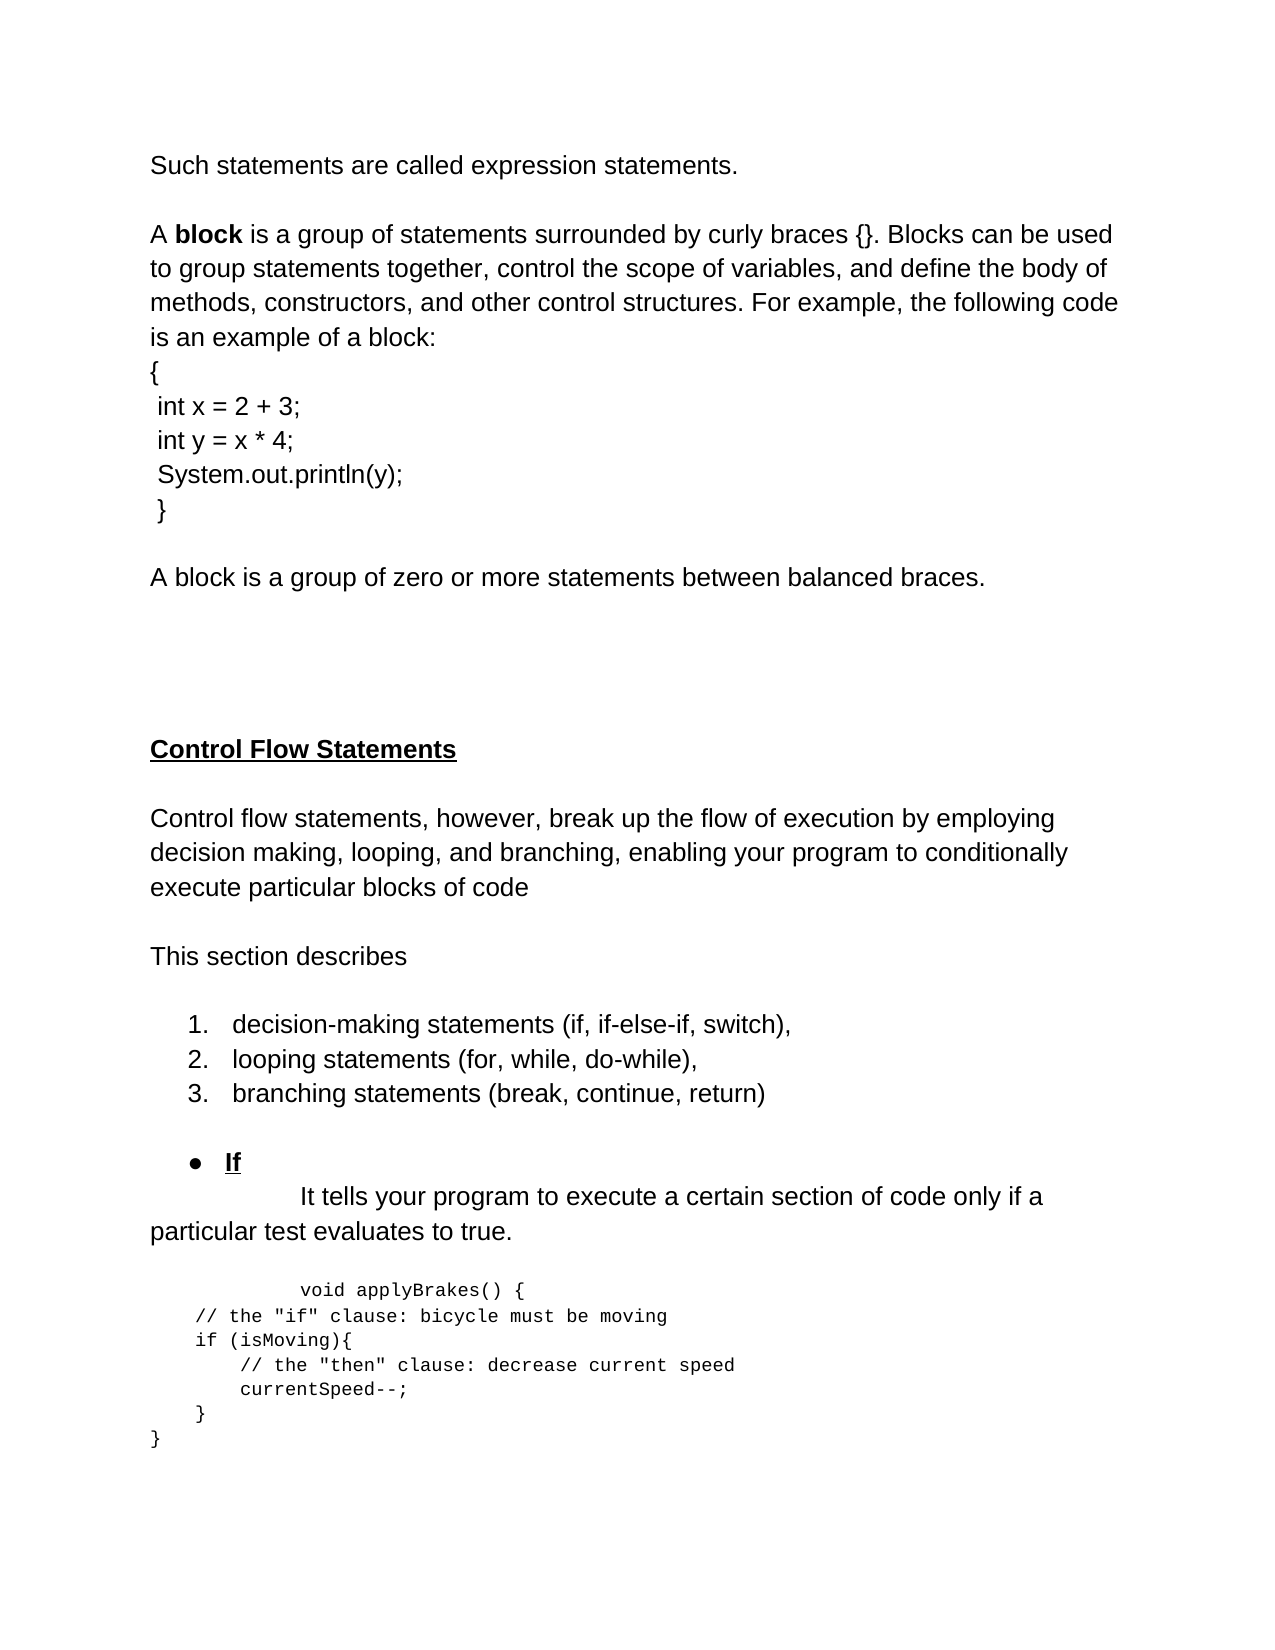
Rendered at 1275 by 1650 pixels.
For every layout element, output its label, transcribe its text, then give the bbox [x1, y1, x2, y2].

text int x = 2 + 3; [150, 391, 1125, 421]
text int y = x * 4; [150, 425, 1125, 455]
text It tells your program to execute a certain section of code only if a particular test evaluates to true. [150, 1181, 1125, 1246]
text Control flow statements, however, break up the flow of execution by employing decision making, looping, and branching, enabling your program to conditionally execute particular blocks of code [150, 803, 1125, 902]
text } [150, 1428, 1125, 1450]
text System.out.println(y); [150, 459, 1125, 489]
text Control Flow Statements [150, 734, 1125, 764]
text } [150, 494, 1125, 524]
text if (isMoving){ [150, 1331, 1125, 1352]
text Such statements are called expression statements. [150, 150, 1125, 180]
list decision-making statements (if, if-else-if, switch), [187, 1009, 1125, 1039]
text // the "then" clause: decrease current speed [150, 1355, 1125, 1377]
text { [150, 356, 1125, 386]
list looping statements (for, while, do-while), [187, 1044, 1125, 1074]
text A block is a group of statements surrounded by curly braces {}. Blocks can be used to group statements together, control the scope of variables, and define the body of methods, constructors, and other control structures. For example, the following code is an example of a block: [150, 219, 1125, 352]
text A block is a group of zero or more statements between balanced braces. [150, 562, 1125, 592]
text currentSpeed--; [150, 1380, 1125, 1401]
list If [187, 1147, 1125, 1177]
text void applyBrakes() { [150, 1281, 1125, 1302]
text This section describes [150, 941, 1125, 971]
text // the "if" clause: bicycle must be moving [150, 1307, 1125, 1328]
text } [150, 1404, 1125, 1425]
list branching statements (break, continue, return) [187, 1078, 1125, 1108]
